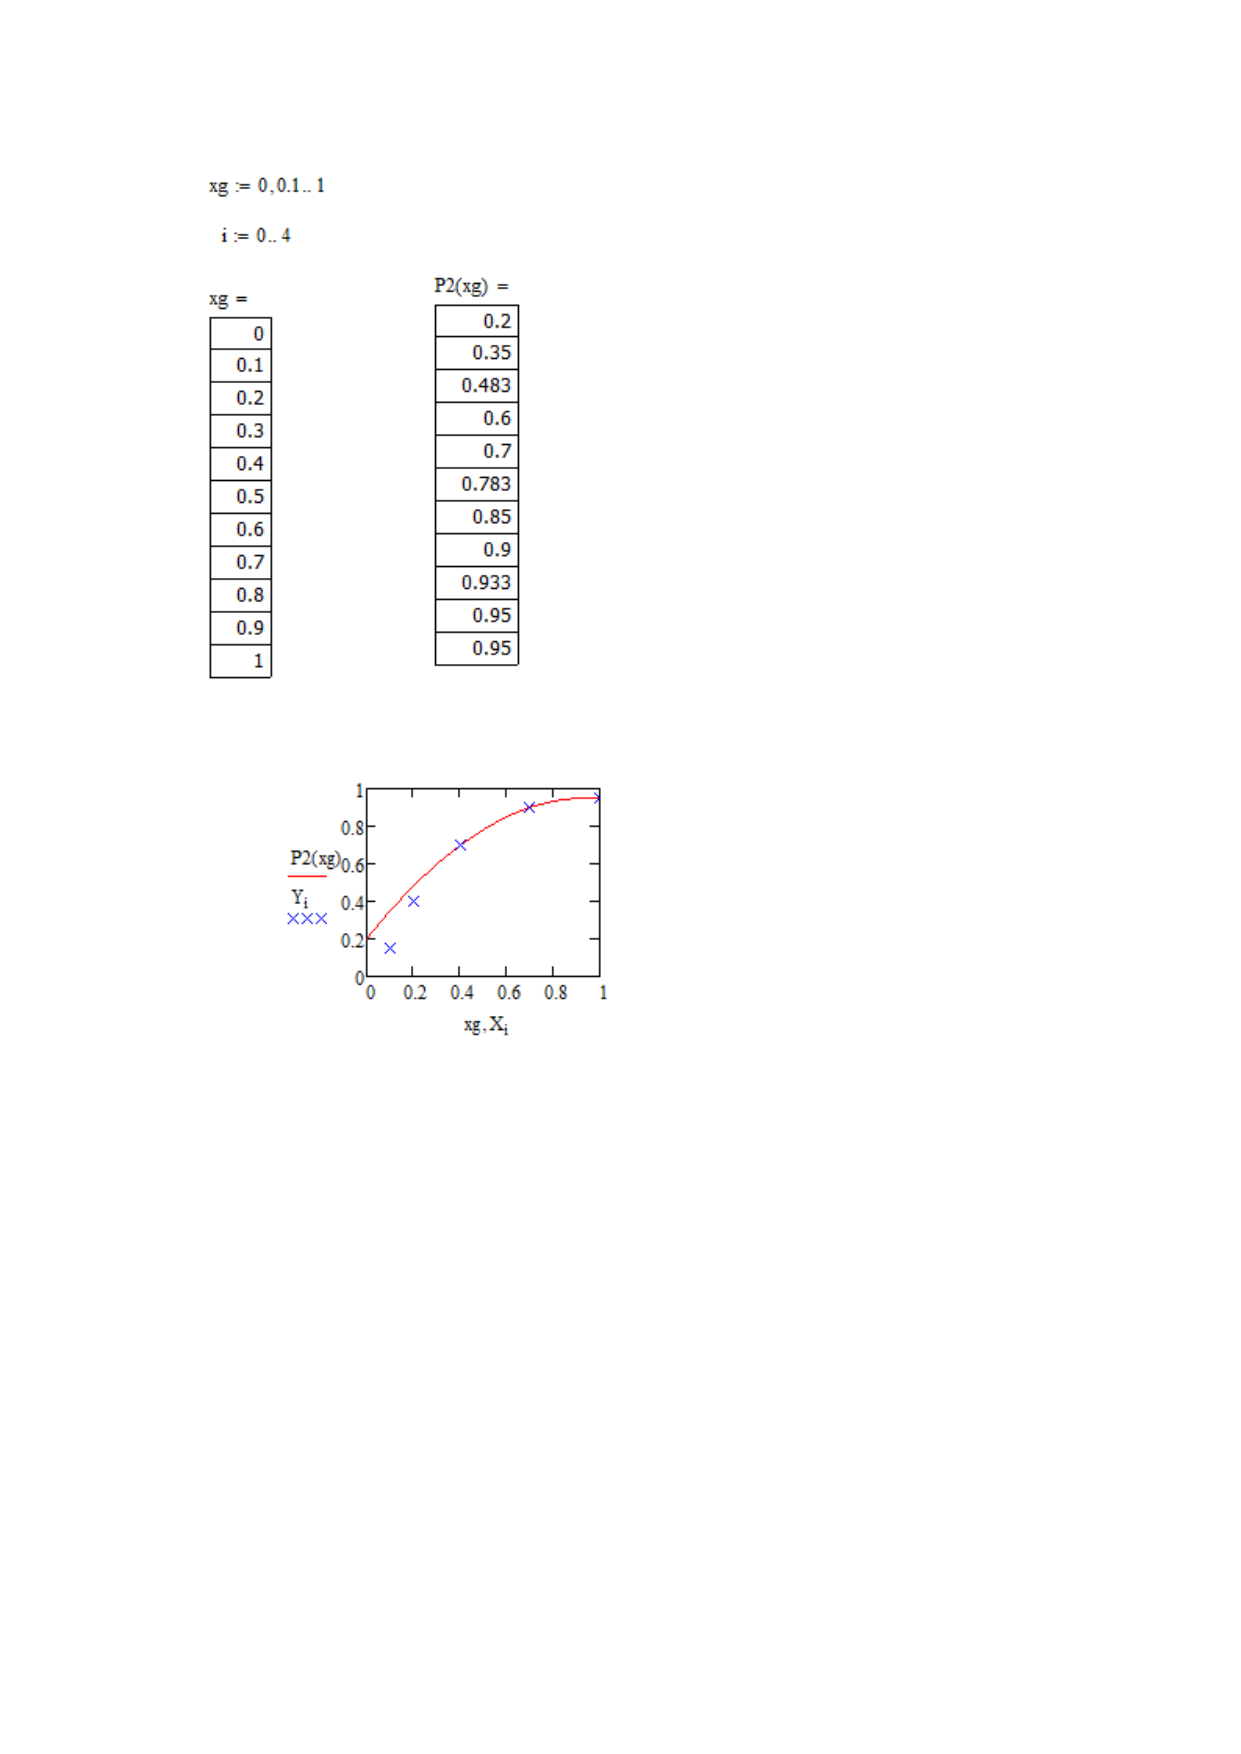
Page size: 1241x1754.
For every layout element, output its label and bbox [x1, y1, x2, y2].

picture [177, 164, 679, 1051]
